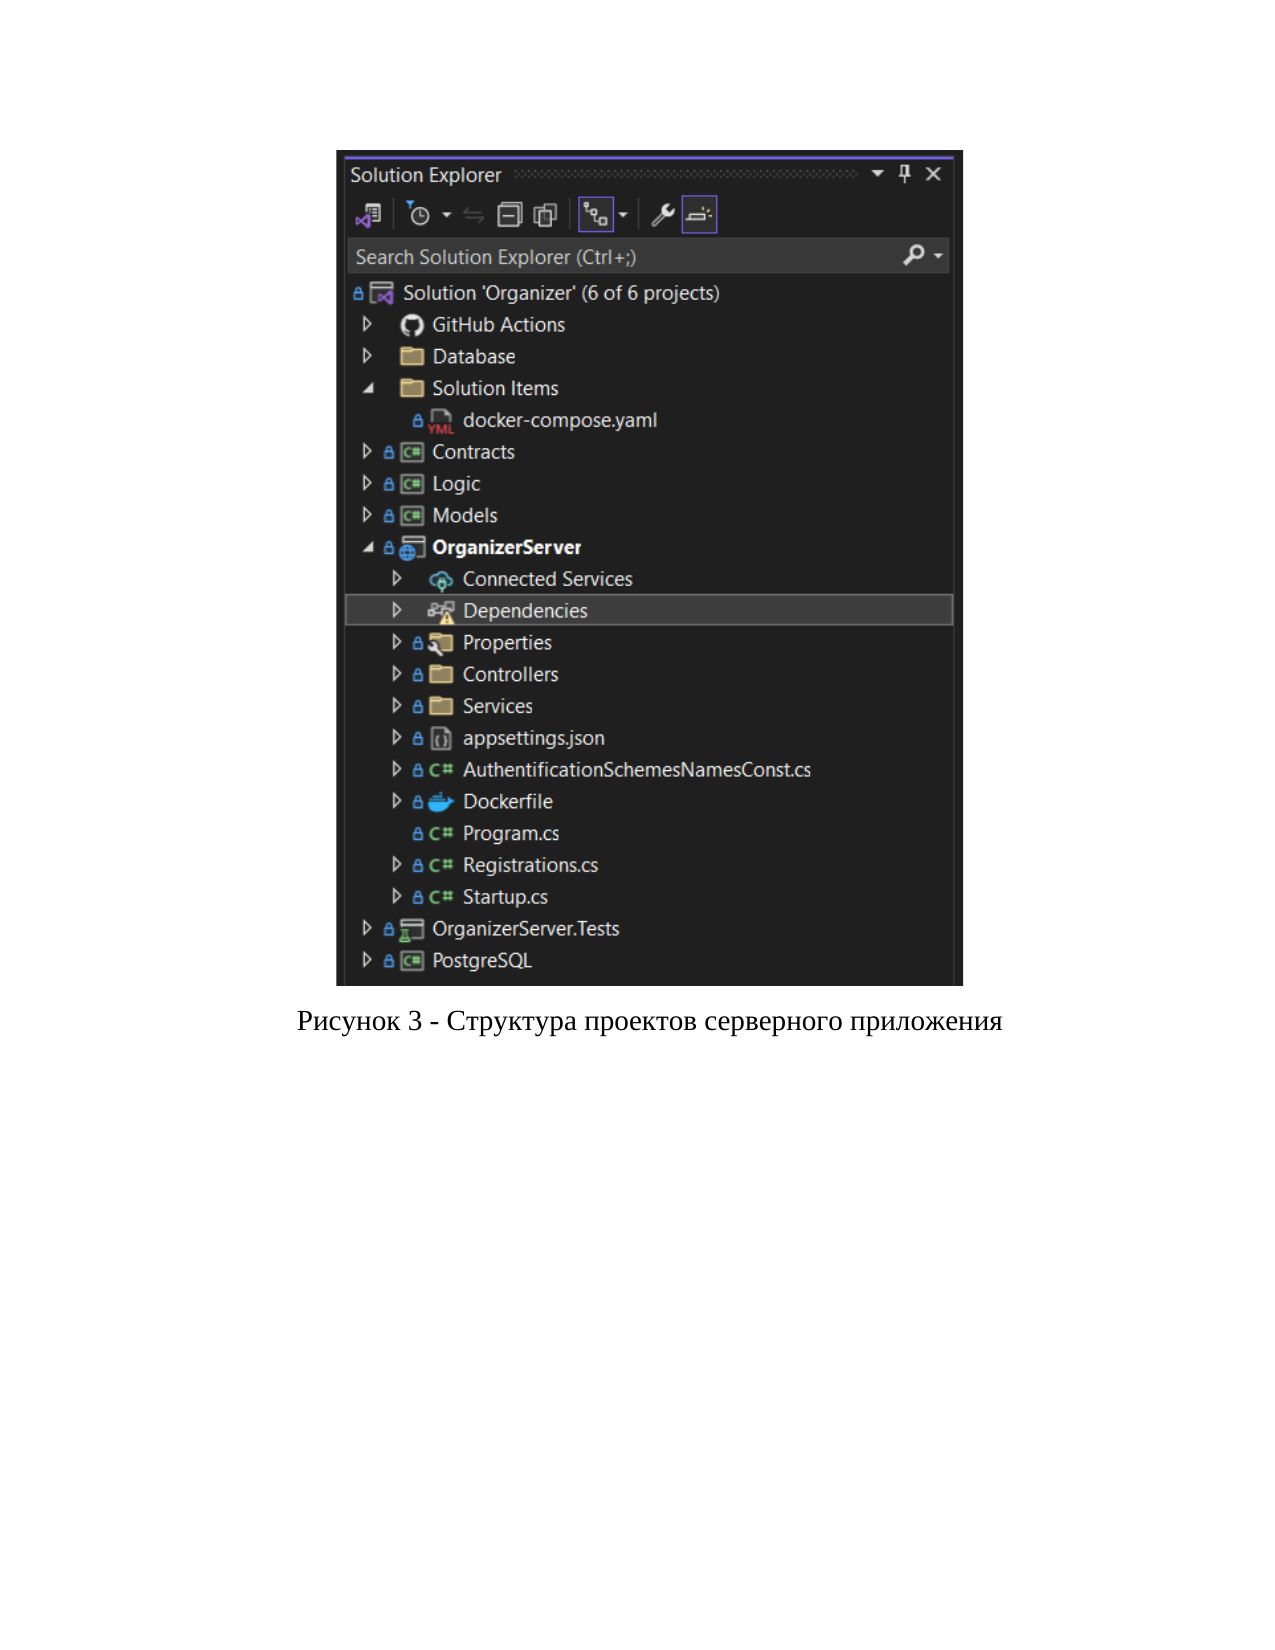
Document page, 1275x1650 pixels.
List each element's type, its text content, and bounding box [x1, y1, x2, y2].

picture [336, 150, 964, 986]
text Рисунок 3 - Структура проектов серверного приложения [118, 1003, 1181, 1036]
